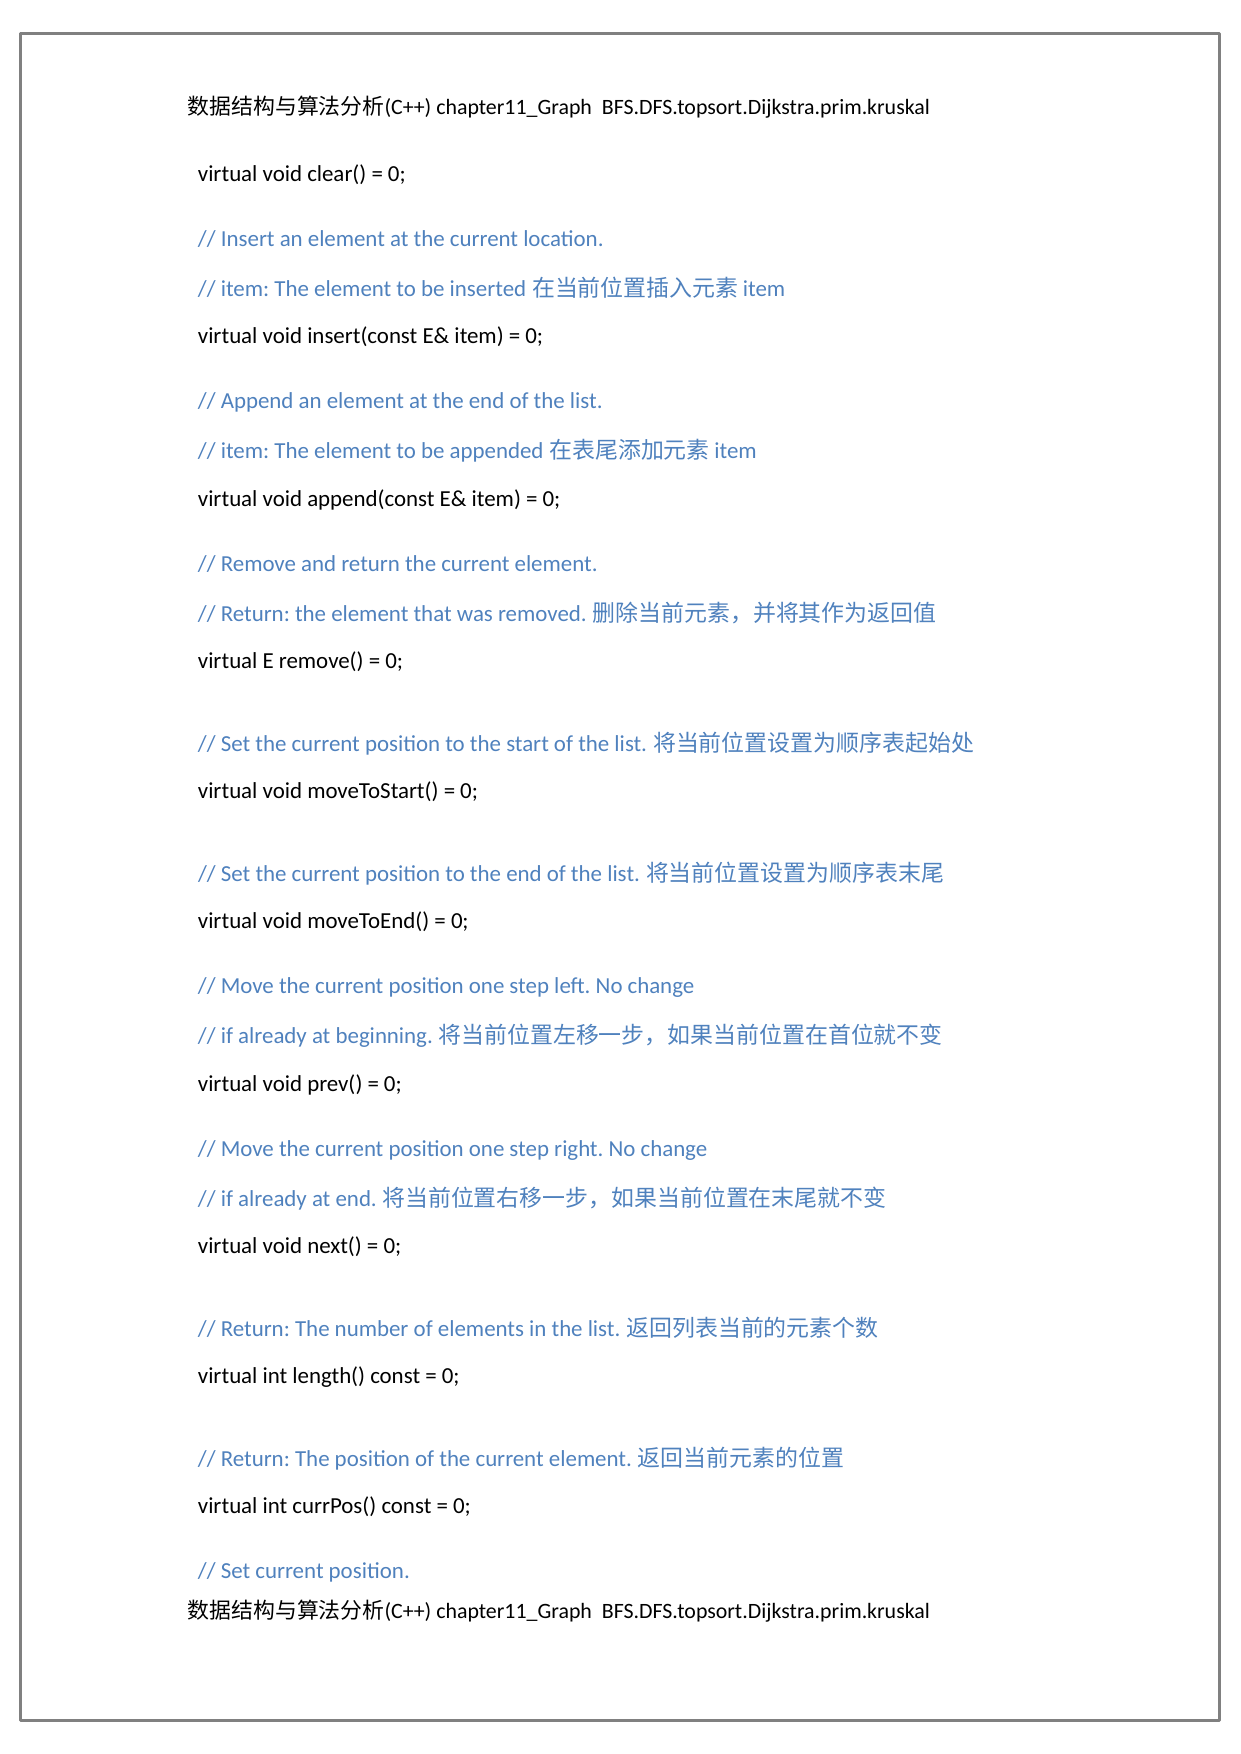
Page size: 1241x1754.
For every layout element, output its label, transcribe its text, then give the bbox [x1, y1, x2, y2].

text // if already at beginning. 将当前位置左移一步，如果当前位置在首位就不变 [187, 1001, 1053, 1066]
text // Set the current position to the start of the list. 将当前位置设置为顺序表起始处 [187, 709, 1053, 774]
text virtual void clear() = 0; [187, 156, 1053, 189]
text virtual void prev() = 0; [187, 1066, 1053, 1099]
text // Return: The position of the current element. 返回当前元素的位置 [187, 1424, 1053, 1489]
text virtual void moveToEnd() = 0; [187, 904, 1053, 936]
text // Set current position. [187, 1554, 1053, 1586]
text virtual int length() const = 0; [187, 1359, 1053, 1391]
text // if already at end. 将当前位置右移一步，如果当前位置在末尾就不变 [187, 1164, 1053, 1229]
text // Move the current position one step left. No change [187, 969, 1053, 1001]
text // item: The element to be appended 在表尾添加元素item [187, 416, 1053, 481]
text virtual void append(const E& item) = 0; [187, 481, 1053, 514]
text virtual int currPos() const = 0; [187, 1489, 1053, 1521]
text virtual void moveToStart() = 0; [187, 774, 1053, 806]
text // item: The element to be inserted 在当前位置插入元素item [187, 254, 1053, 319]
text // Set the current position to the end of the list. 将当前位置设置为顺序表末尾 [187, 839, 1053, 904]
text // Remove and return the current element. [187, 546, 1053, 579]
text // Append an element at the end of the list. [187, 384, 1053, 416]
text // Move the current position one step right. No change [187, 1131, 1053, 1164]
text // Insert an element at the current location. [187, 221, 1053, 254]
text virtual void next() = 0; [187, 1229, 1053, 1261]
text virtual E remove() = 0; [187, 644, 1053, 676]
text // Return: the element that was removed. 删除当前元素，并将其作为返回值 [187, 579, 1053, 644]
text // Return: The number of elements in the list. 返回列表当前的元素个数 [187, 1294, 1053, 1359]
text virtual void insert(const E& item) = 0; [187, 319, 1053, 351]
